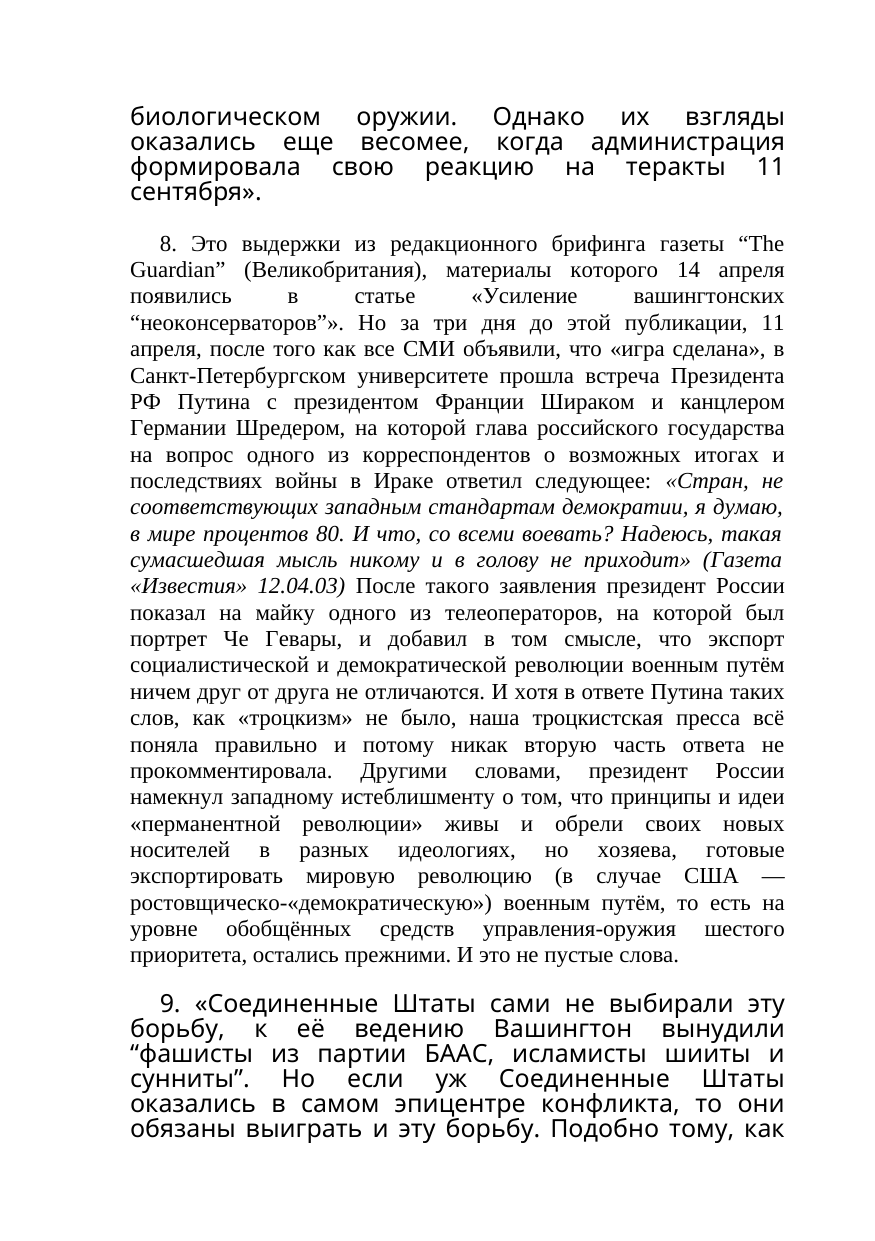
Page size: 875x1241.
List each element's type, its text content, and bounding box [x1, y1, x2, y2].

text 8. Это выдержки из редакционного брифинга газеты “The Guardian” (Великобритания), материалы которого 14 апреля появились в статье «Усиление вашингтонских “неоконсерваторов”». Но за три дня до этой публикации, 11 апреля, после того как все СМИ объявили, что «игра сделана», в Санкт-Петербургском университете прошла встреча Президента РФ Путина с президентом Франции Шираком и канцлером Германии Шредером, на которой глава российского государства на вопрос одного из корреспондентов о возможных итогах и последствиях войны в Ираке ответил следующее: «Стран, не соответствующих западным стандартам демократии, я думаю, в мире процентов 80. И что, со всеми воевать? Надеюсь, такая сумасшедшая мысль никому и в голову не приходит» (Газета «Известия» 12.04.03) После такого заявления президент России показал на майку одного из телеоператоров, на которой был портрет Че Гевары, и добавил в том смысле, что экспорт социалистической и демократической революции военным путём ничем друг от друга не отличаются. И хотя в ответе Путина таких слов, как «троцкизм» не было, наша троцкистская пресса всё поняла правильно и потому никак вторую часть ответа не прокомментировала. Другими словами, президент России намекнул западному истеблишменту о том, что принципы и идеи «перманентной революции» живы и обрели своих новых носителей в разных идеологиях, но хозяева, готовые экспортировать мировую революцию (в случае США — ростовщическо-«демократическую») военным путём, то есть на уровне обобщённых средств управления-оружия шестого приоритета, остались прежними. И это не пустые слова. [130, 230, 785, 968]
